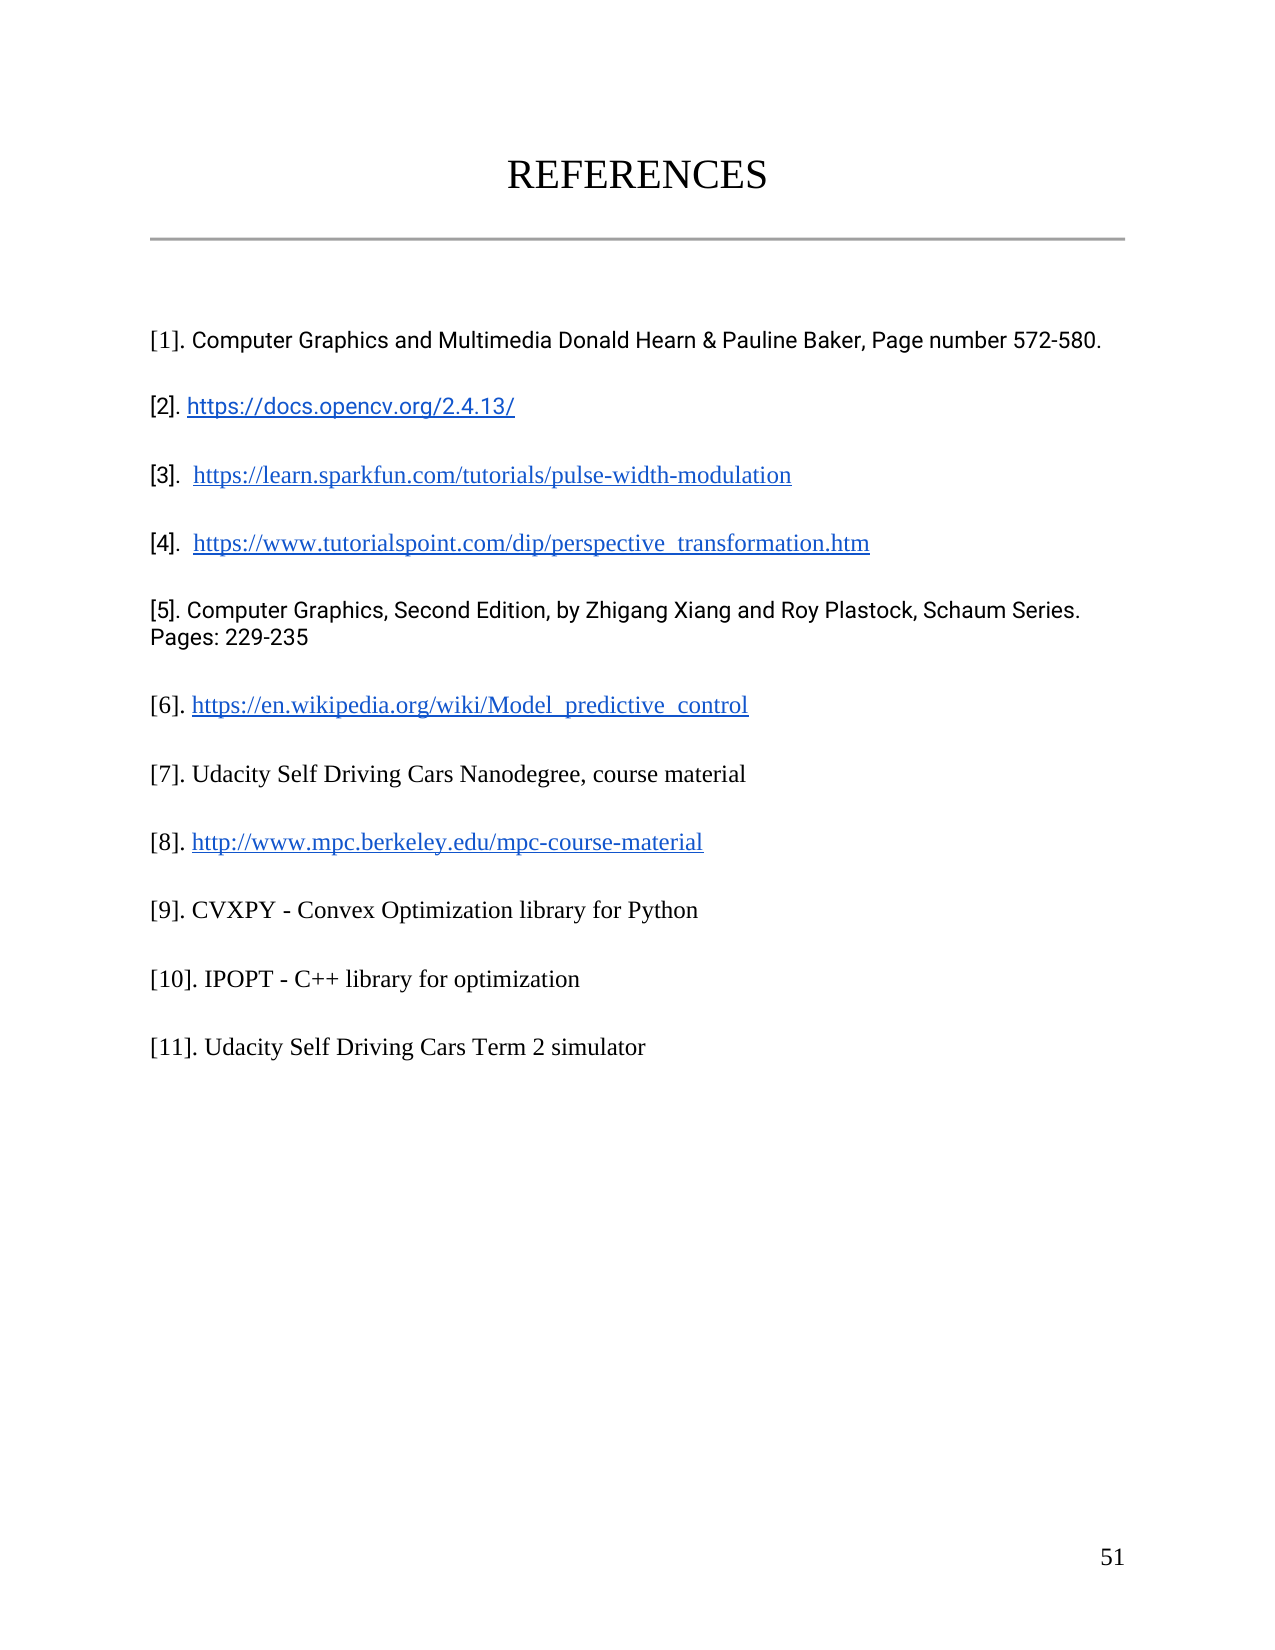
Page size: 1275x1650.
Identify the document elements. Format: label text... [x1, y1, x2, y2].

text [9]. CVXPY - Convex Optimization library for Python [150, 895, 1125, 924]
text [2]. https://docs.opencv.org/2.4.13/ [150, 393, 1125, 420]
text [4]. https://www.tutorialspoint.com/dip/perspective_transformation.htm [150, 528, 1125, 557]
text [10]. IPOPT - C++ library for optimization [150, 964, 1125, 992]
subtitle REFERENCES [150, 150, 1125, 198]
text [6]. https://en.wikipedia.org/wiki/Model_predictive_control [150, 690, 1125, 719]
text [8]. http://www.mpc.berkeley.edu/mpc-course-material [150, 827, 1125, 856]
text [5]. Computer Graphics, Second Edition, by Zhigang Xiang and Roy Plastock, Schaum Series. Pages: 229-235 [150, 597, 1125, 651]
text [3]. https://learn.sparkfun.com/tutorials/pulse-width-modulation [150, 460, 1125, 489]
text [11]. Udacity Self Driving Cars Term 2 simulator [150, 1032, 1125, 1061]
text [1]. Computer Graphics and Multimedia Donald Hearn & Pauline Baker, Page number 572-580. [150, 325, 1125, 354]
text [7]. Udacity Self Driving Cars Nanodegree, course material [150, 759, 1125, 787]
